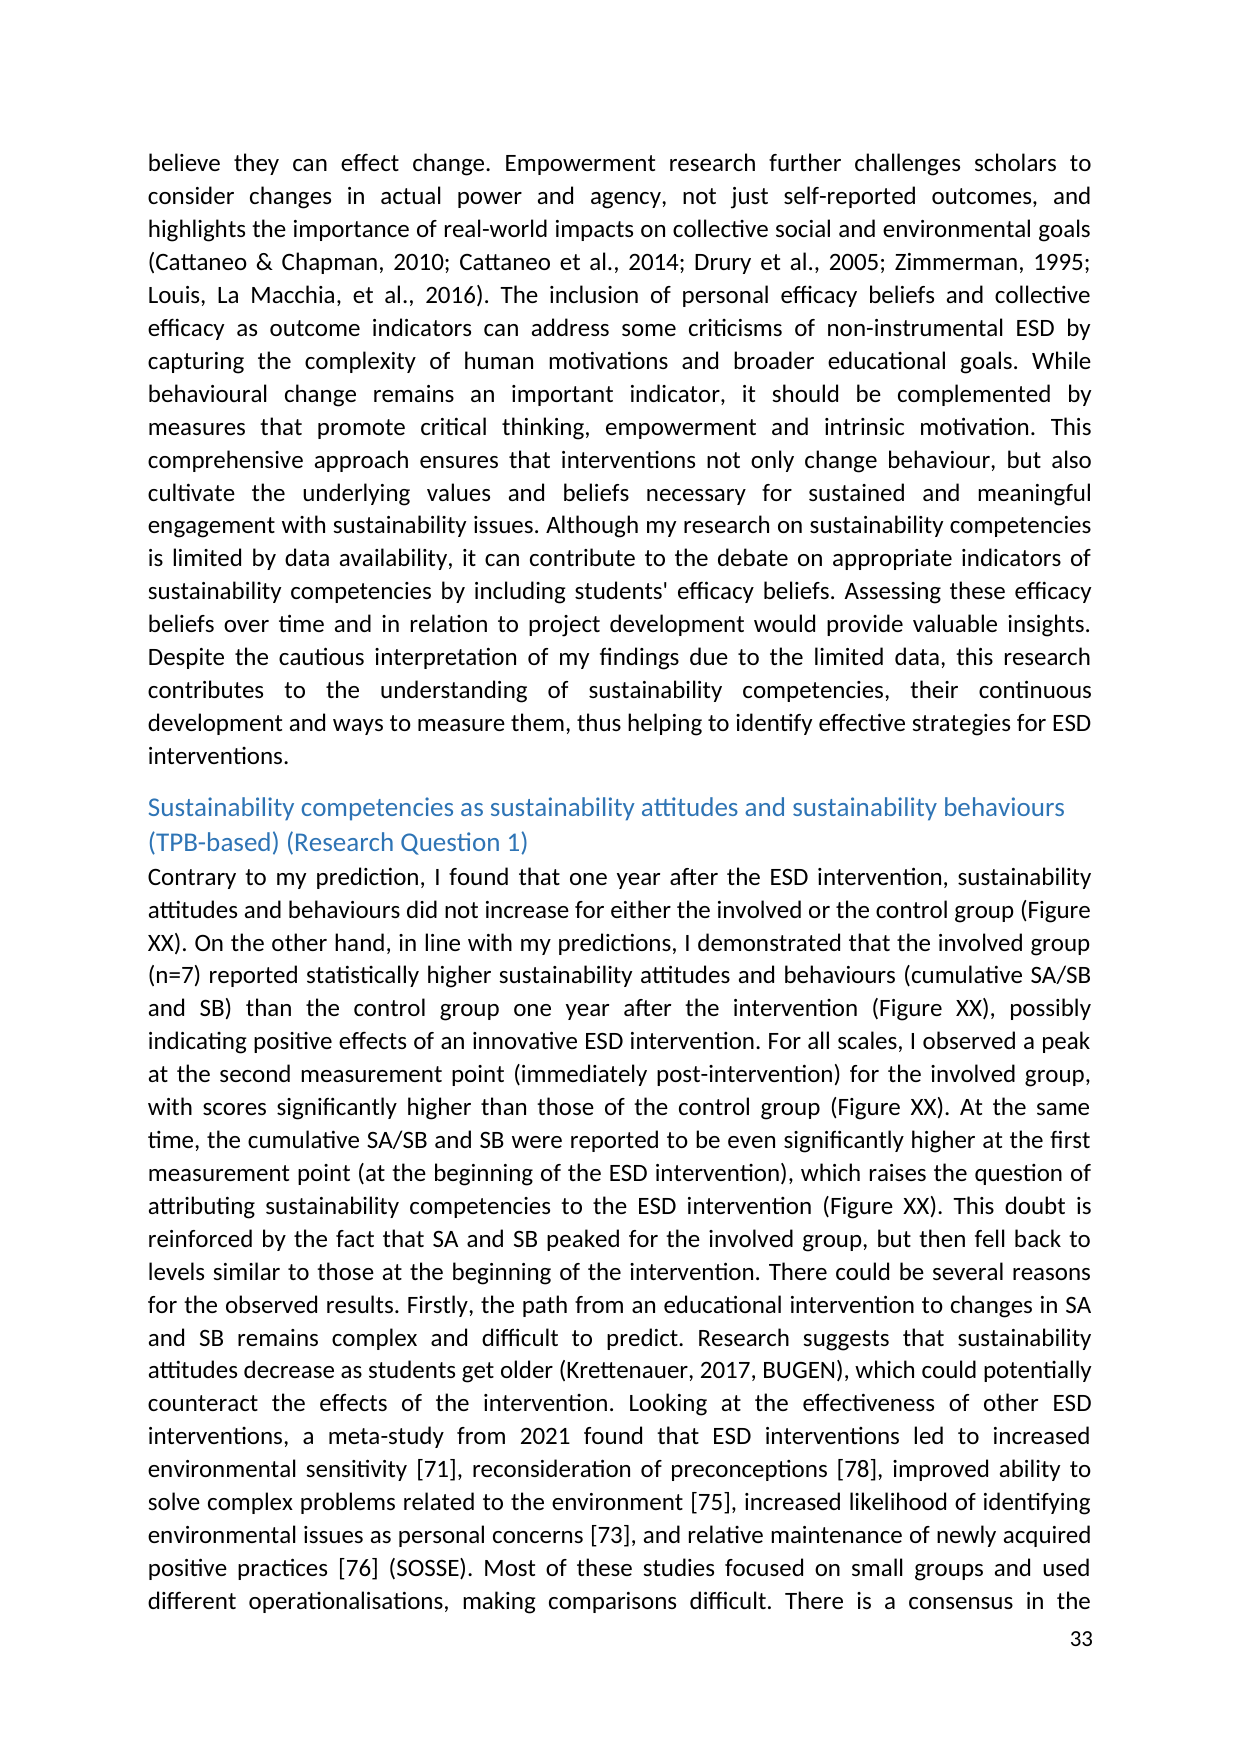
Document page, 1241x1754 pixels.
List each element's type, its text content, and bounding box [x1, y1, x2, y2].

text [148, 861, 1093, 1616]
subtitle Sustainability competencies as sustainability attitudes and sustainability behaviours (TPB-based) (Research Question 1) [148, 790, 1093, 858]
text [148, 148, 1093, 771]
